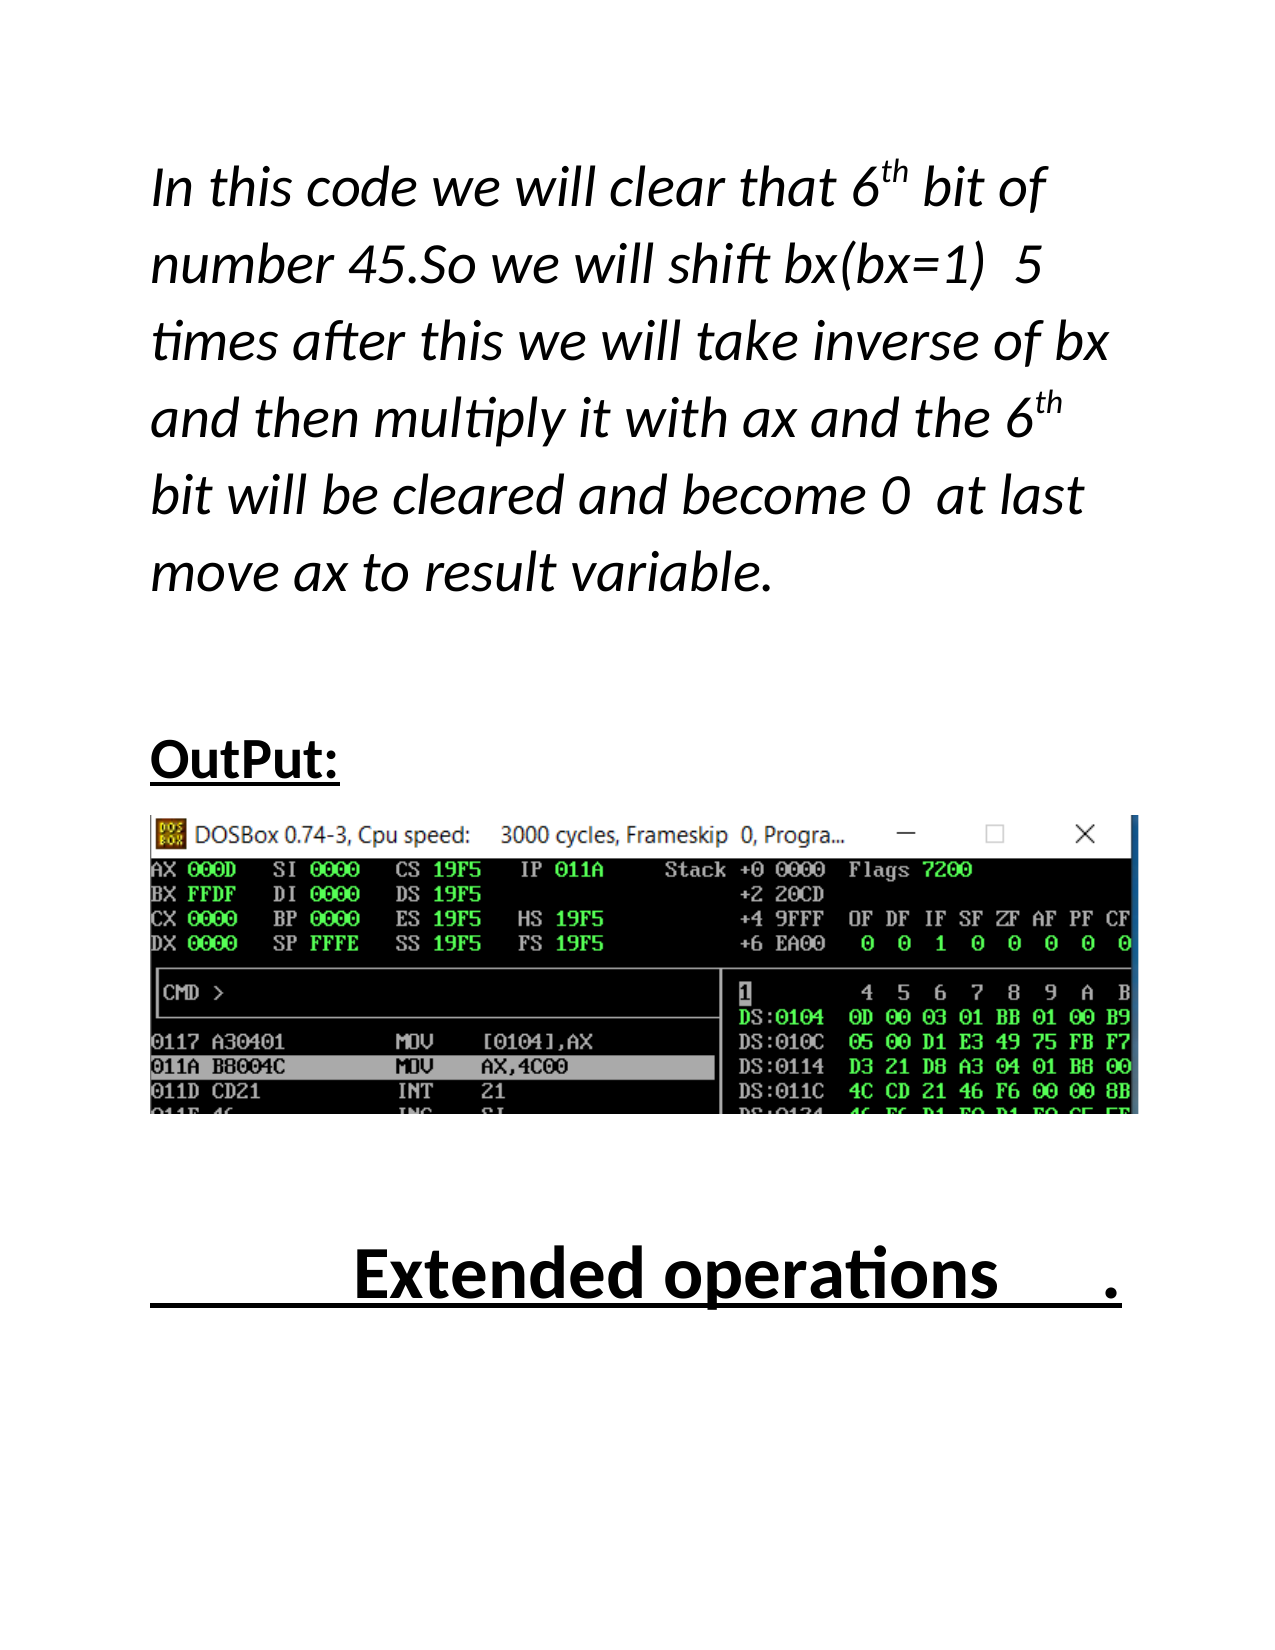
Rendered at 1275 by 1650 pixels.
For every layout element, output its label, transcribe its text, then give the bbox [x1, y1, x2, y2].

picture [150, 815, 1139, 1114]
text OutPut: [150, 721, 1138, 793]
text In this code we will clear that 6th bit of number 45.So we will shift bx(bx=1) 5 times after this we will take inverse of bx and then multiply it with ax and the 6th bit will be cleared and become 0 at last move ax to result variable. [150, 150, 1138, 606]
text Extended operations . [150, 1226, 1138, 1317]
